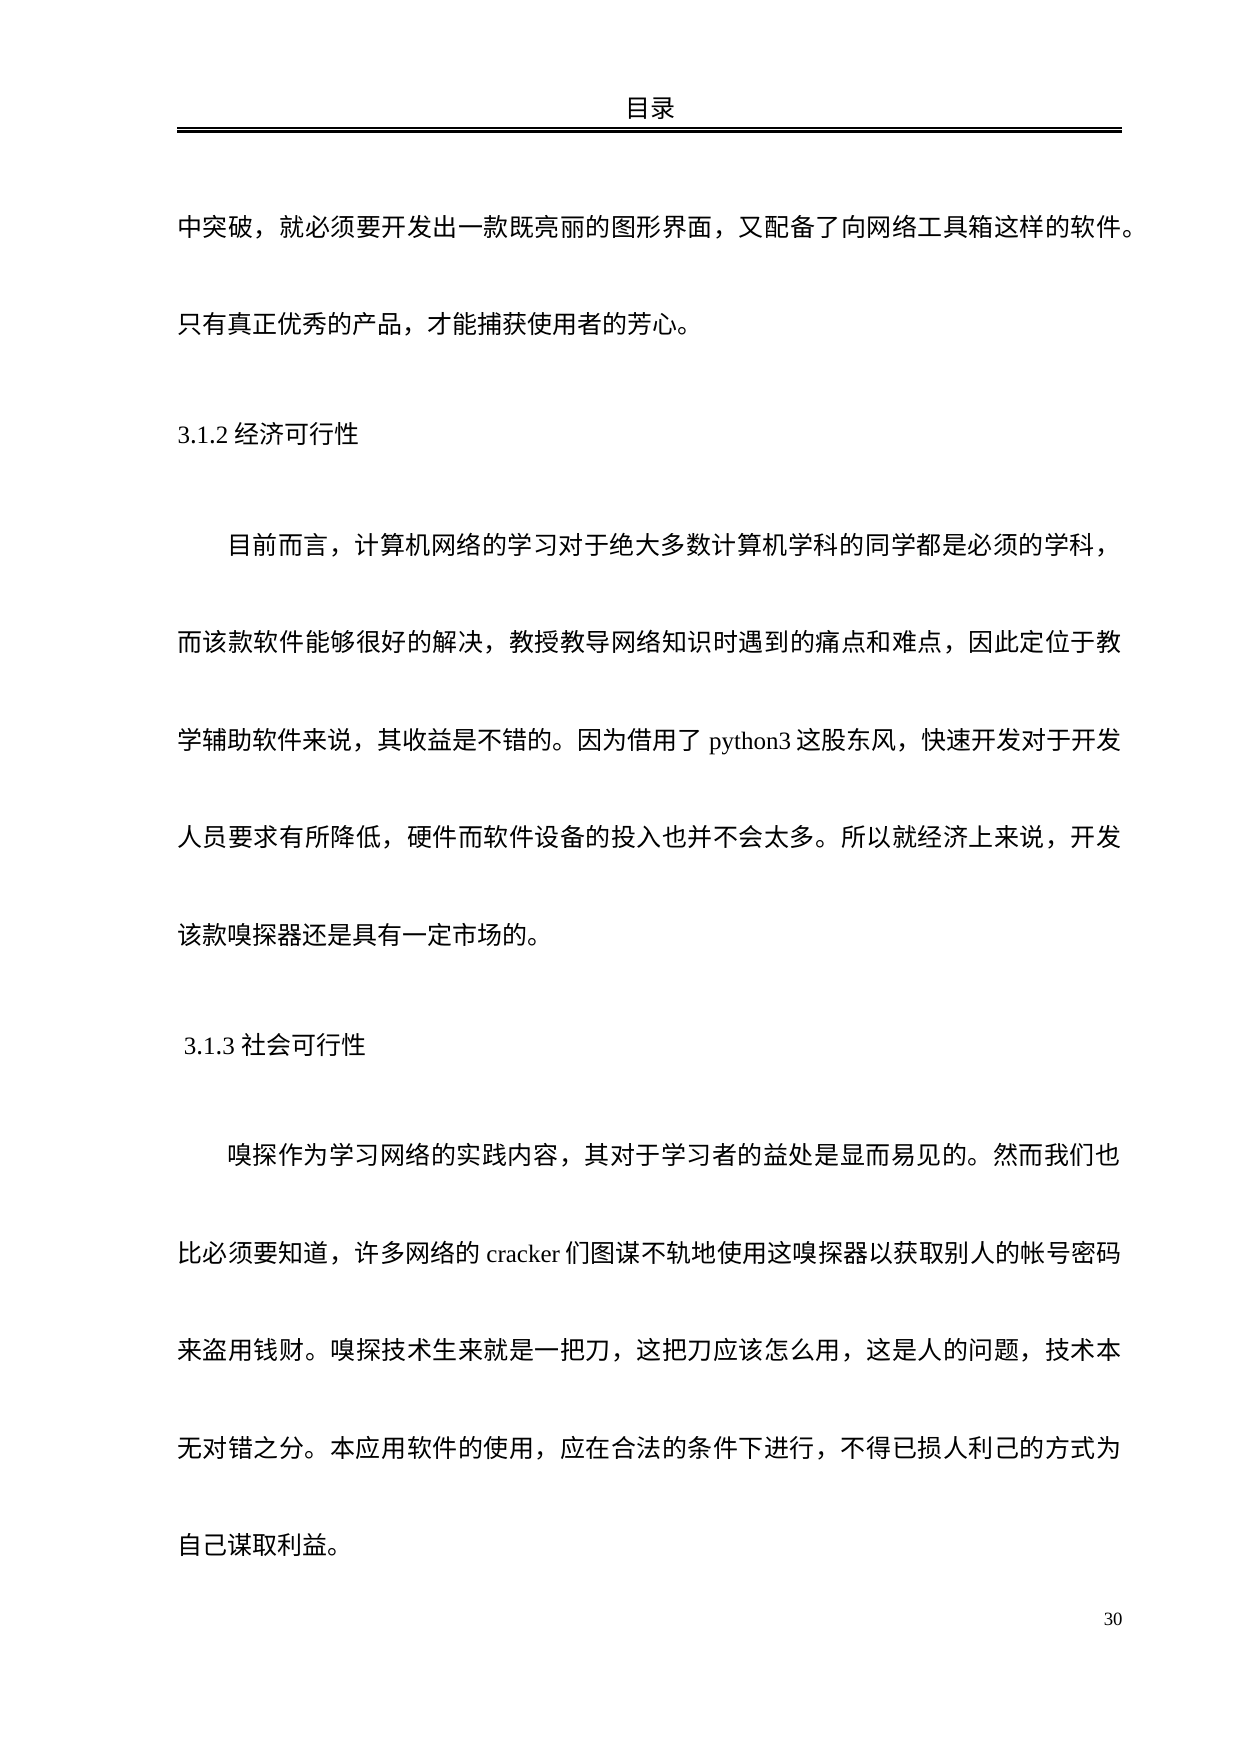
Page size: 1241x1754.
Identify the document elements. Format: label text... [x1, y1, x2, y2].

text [177, 193, 1122, 355]
subtitle 3.1.2 经济可行性 [177, 401, 1122, 466]
text 嗅探作为学习网络的实践内容，其对于学习者的益处是显而易见的。然而我们也比必须要知道，许多网络的cracker们图谋不轨地使用这嗅探器以获取别人的帐号密码来盗用钱财。嗅探技术生来就是一把刀，这把刀应该怎么用，这是人的问题，技术本无对错之分。本应用软件的使用，应在合法的条件下进行，不得已损人利己的方式为自己谋取利益。 [177, 1121, 1122, 1576]
subtitle 3.1.3 社会可行性 [177, 1011, 1122, 1076]
text 目前而言，计算机网络的学习对于绝大多数计算机学科的同学都是必须的学科，而该款软件能够很好的解决，教授教导网络知识时遇到的痛点和难点，因此定位于教学辅助软件来说，其收益是不错的。因为借用了python3这股东风，快速开发对于开发人员要求有所降低，硬件而软件设备的投入也并不会太多。所以就经济上来说，开发该款嗅探器还是具有一定市场的。 [177, 511, 1122, 966]
